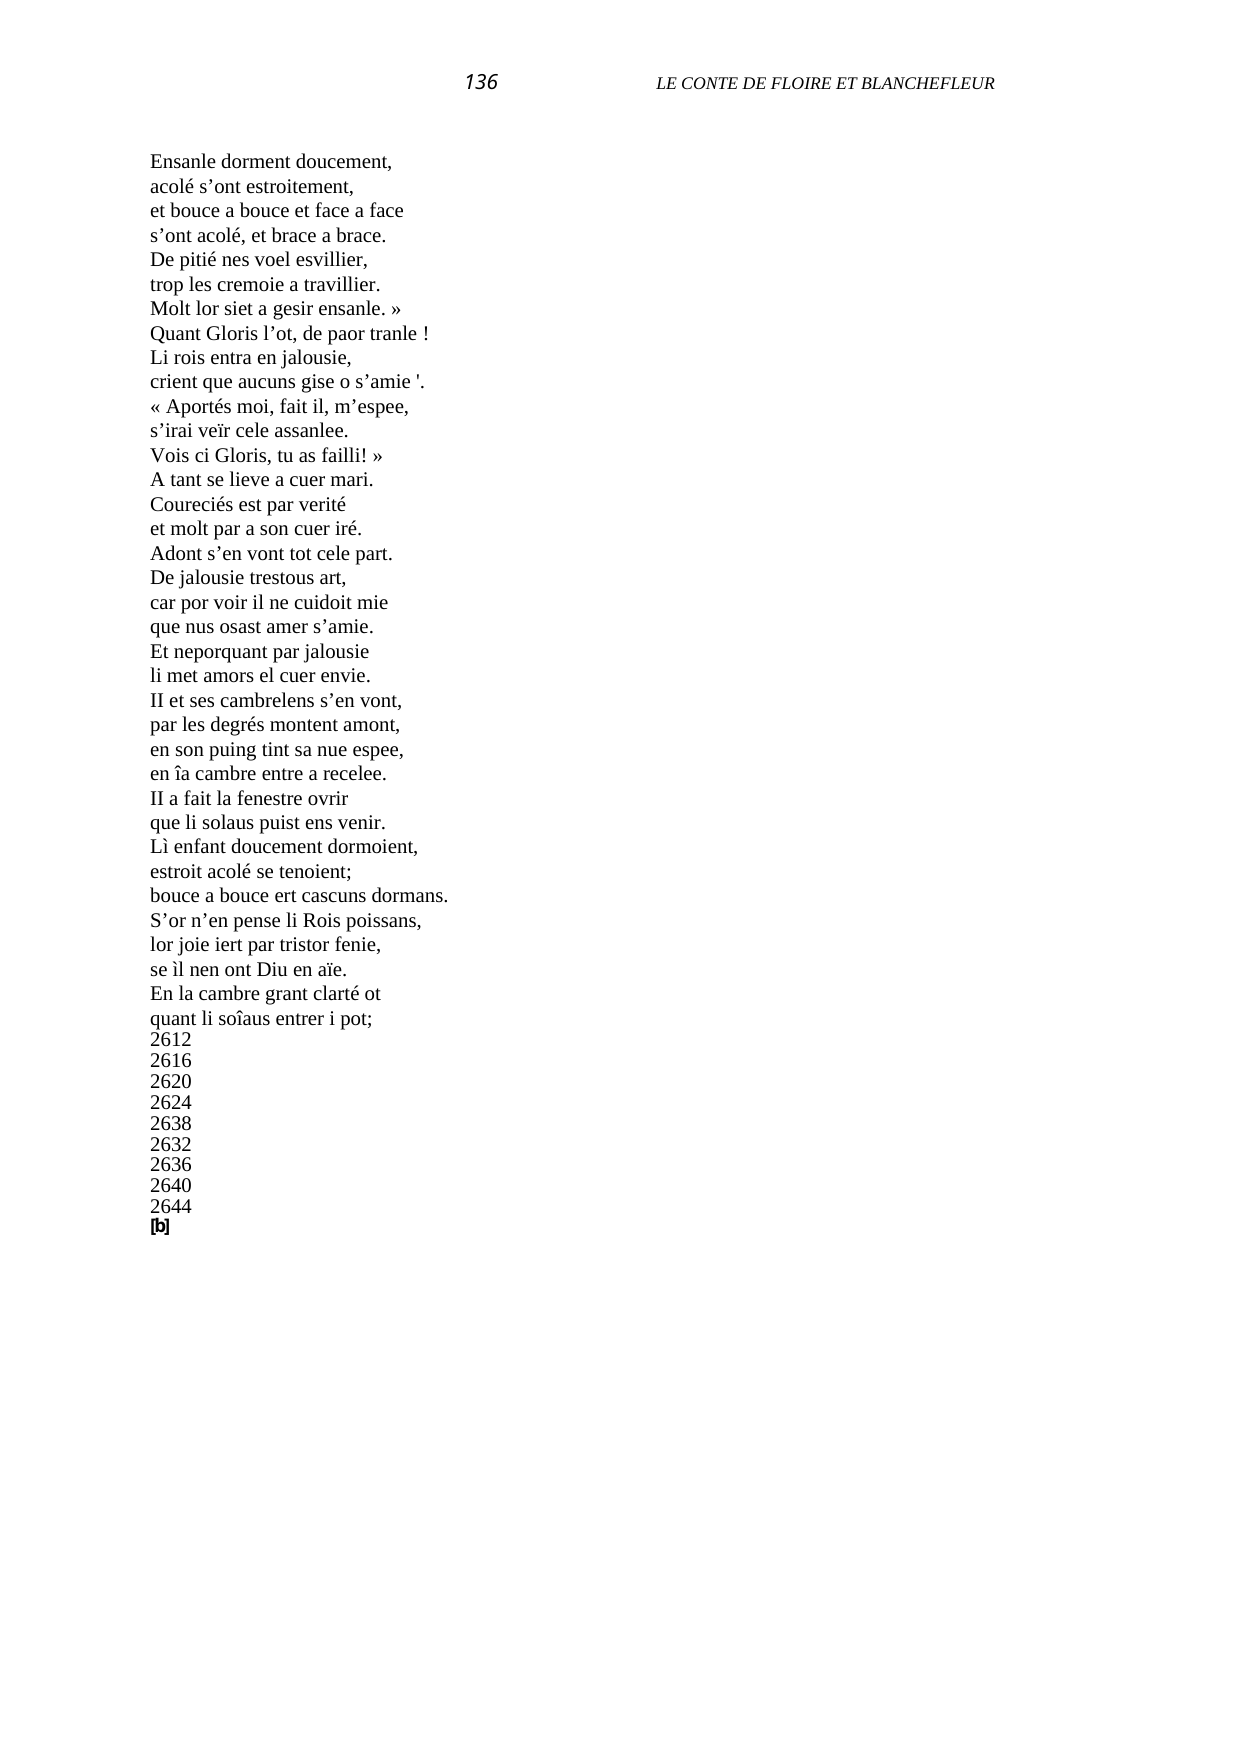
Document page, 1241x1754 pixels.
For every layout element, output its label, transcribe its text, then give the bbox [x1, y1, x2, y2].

text Et neporquant par jalousie li met amors el cuer envie. [150, 638, 1090, 687]
text « Aportés moi, fait il, m’espee, s’irai veïr cele assanlee. [150, 394, 1090, 443]
text II a fait la fenestre ovrir que li solaus puist ens venir. [150, 785, 1090, 834]
text A tant se lieve a cuer mari. Coureciés est par verité et molt par a son cuer iré. [150, 467, 1090, 541]
text 2644 [150, 1197, 1090, 1218]
text Vois ci Gloris, tu as failli! » [150, 443, 1090, 467]
text 2636 [150, 1155, 1090, 1176]
text [b] [150, 1218, 1090, 1236]
text Li rois entra en jalousie, crient que aucuns gise o s’amie '. [150, 345, 1090, 394]
text Adont s’en vont tot cele part. [150, 541, 1090, 565]
text 2620 [150, 1072, 1090, 1093]
text De jalousie trestous art, car por voir il ne cuidoit mie que nus osast amer s’amie. [150, 565, 1090, 638]
text 2640 [150, 1176, 1090, 1197]
text Molt lor siet a gesir ensanle. » Quant Gloris l’ot, de paor tranle ! [150, 296, 1090, 345]
text En la cambre grant clarté ot quant li soîaus entrer i pot; [150, 981, 1090, 1030]
text De pitié nes voel esvillier, trop les cremoie a travillier. [150, 247, 1090, 296]
text Ensanle dorment doucement, acolé s’ont estroitement, et bouce a bouce et face a face s’ont acolé, et brace a brace. [150, 149, 1090, 247]
text Lì enfant doucement dormoient, estroit acolé se tenoient; bouce a bouce ert cascuns dormans. S’or n’en pense li Rois poissans, lor joie iert par tristor fenie, se ìl nen ont Diu en aïe. [150, 834, 1090, 981]
text 2624 [150, 1093, 1090, 1113]
text 2632 [150, 1134, 1090, 1155]
text 2616 [150, 1051, 1090, 1072]
text II et ses cambrelens s’en vont, par les degrés montent amont, en son puing tint sa nue espee, en îa cambre entre a recelee. [150, 687, 1090, 785]
text 2638 [150, 1113, 1090, 1134]
text 2612 [150, 1030, 1090, 1051]
